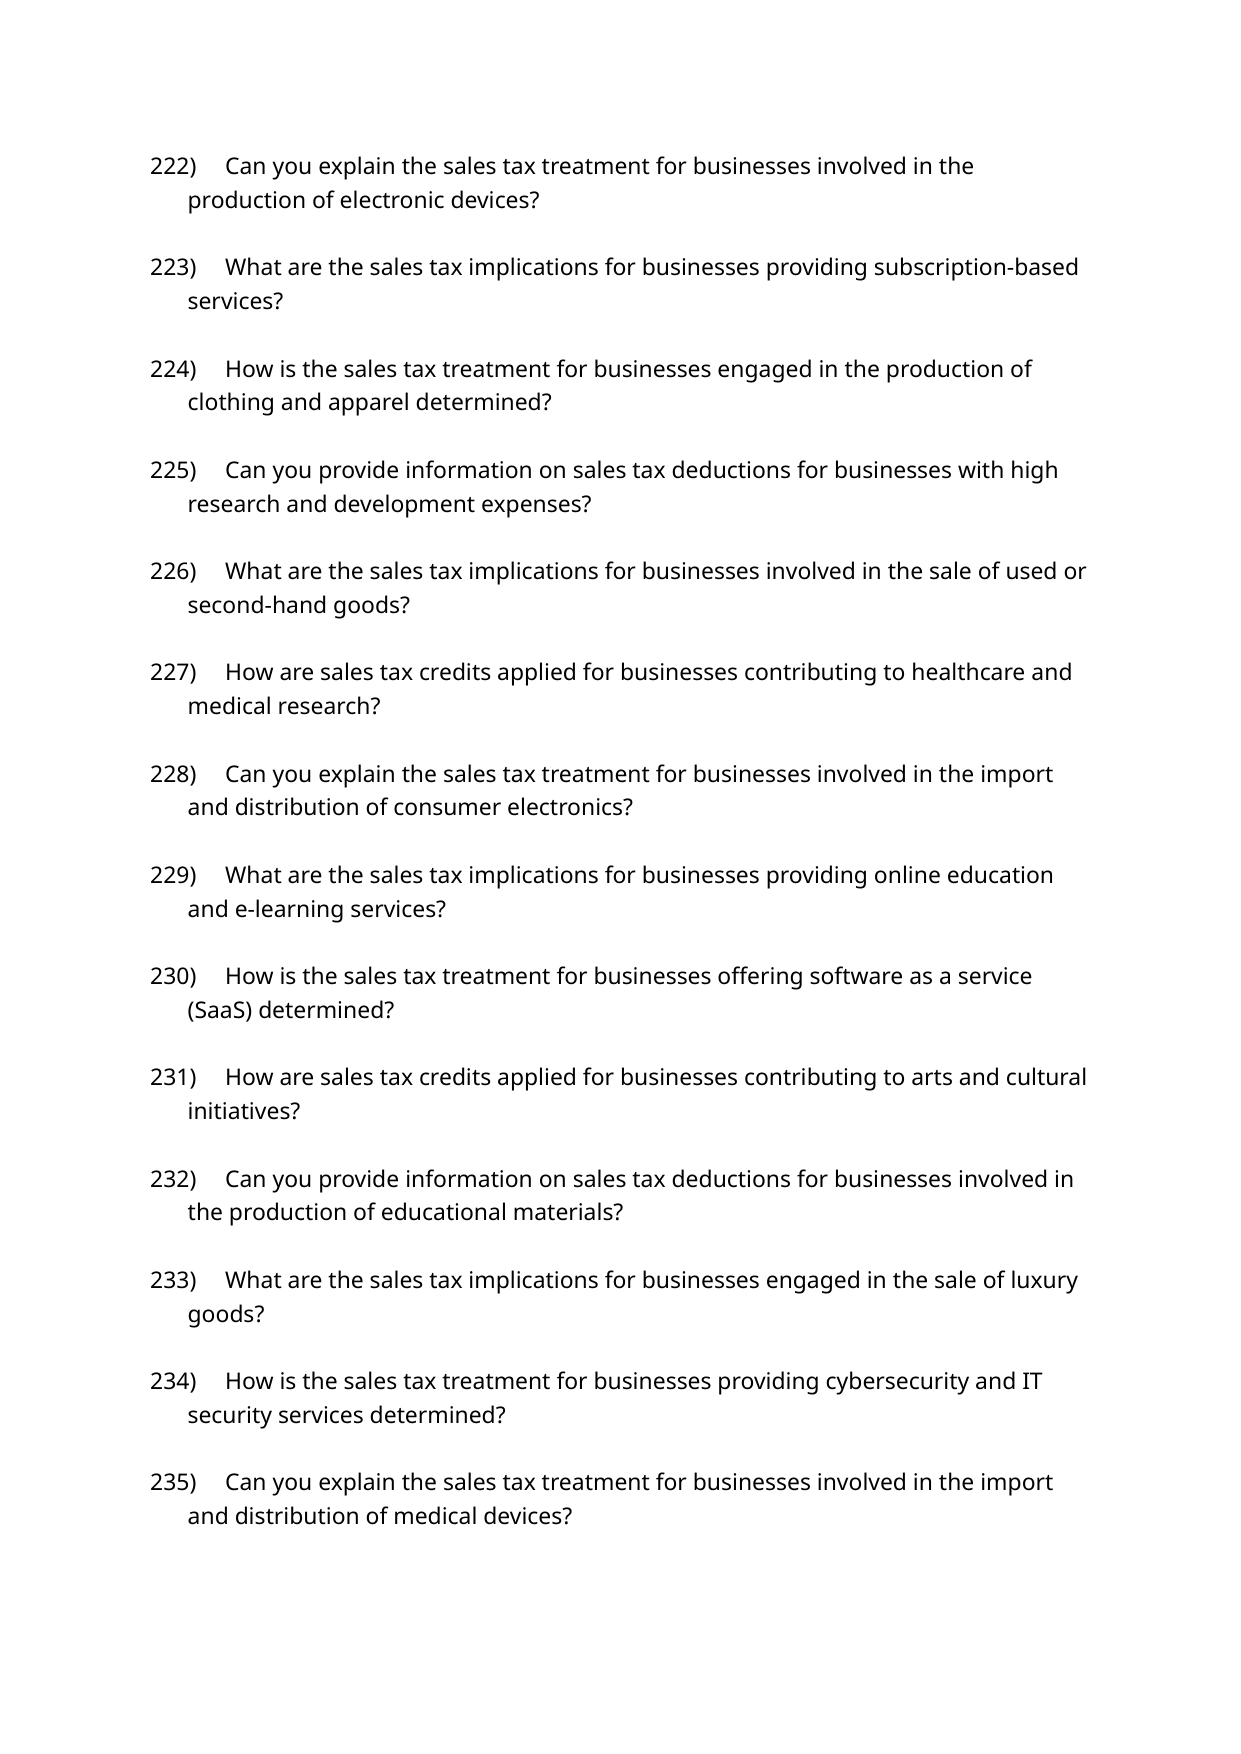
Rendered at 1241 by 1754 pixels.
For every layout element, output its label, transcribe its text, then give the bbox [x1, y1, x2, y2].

list Can you explain the sales tax treatment for businesses involved in the import and distribution of consumer electronics? [150, 757, 1090, 822]
list How are sales tax credits applied for businesses contributing to arts and cultural initiatives? [150, 1061, 1090, 1126]
list Can you explain the sales tax treatment for businesses involved in the production of electronic devices? [150, 150, 1090, 215]
list Can you explain the sales tax treatment for businesses involved in the import and distribution of medical devices? [150, 1466, 1090, 1531]
list Can you provide information on sales tax deductions for businesses with high research and development expenses? [150, 454, 1090, 519]
list How is the sales tax treatment for businesses engaged in the production of clothing and apparel determined? [150, 352, 1090, 417]
list What are the sales tax implications for businesses providing online education and e-learning services? [150, 859, 1090, 924]
list How is the sales tax treatment for businesses providing cybersecurity and IT security services determined? [150, 1365, 1090, 1430]
list What are the sales tax implications for businesses involved in the sale of used or second-hand goods? [150, 555, 1090, 620]
list How is the sales tax treatment for businesses offering software as a service (SaaS) determined? [150, 960, 1090, 1025]
list What are the sales tax implications for businesses providing subscription-based services? [150, 251, 1090, 316]
list Can you provide information on sales tax deductions for businesses involved in the production of educational materials? [150, 1162, 1090, 1227]
list How are sales tax credits applied for businesses contributing to healthcare and medical research? [150, 656, 1090, 721]
list What are the sales tax implications for businesses engaged in the sale of luxury goods? [150, 1264, 1090, 1329]
